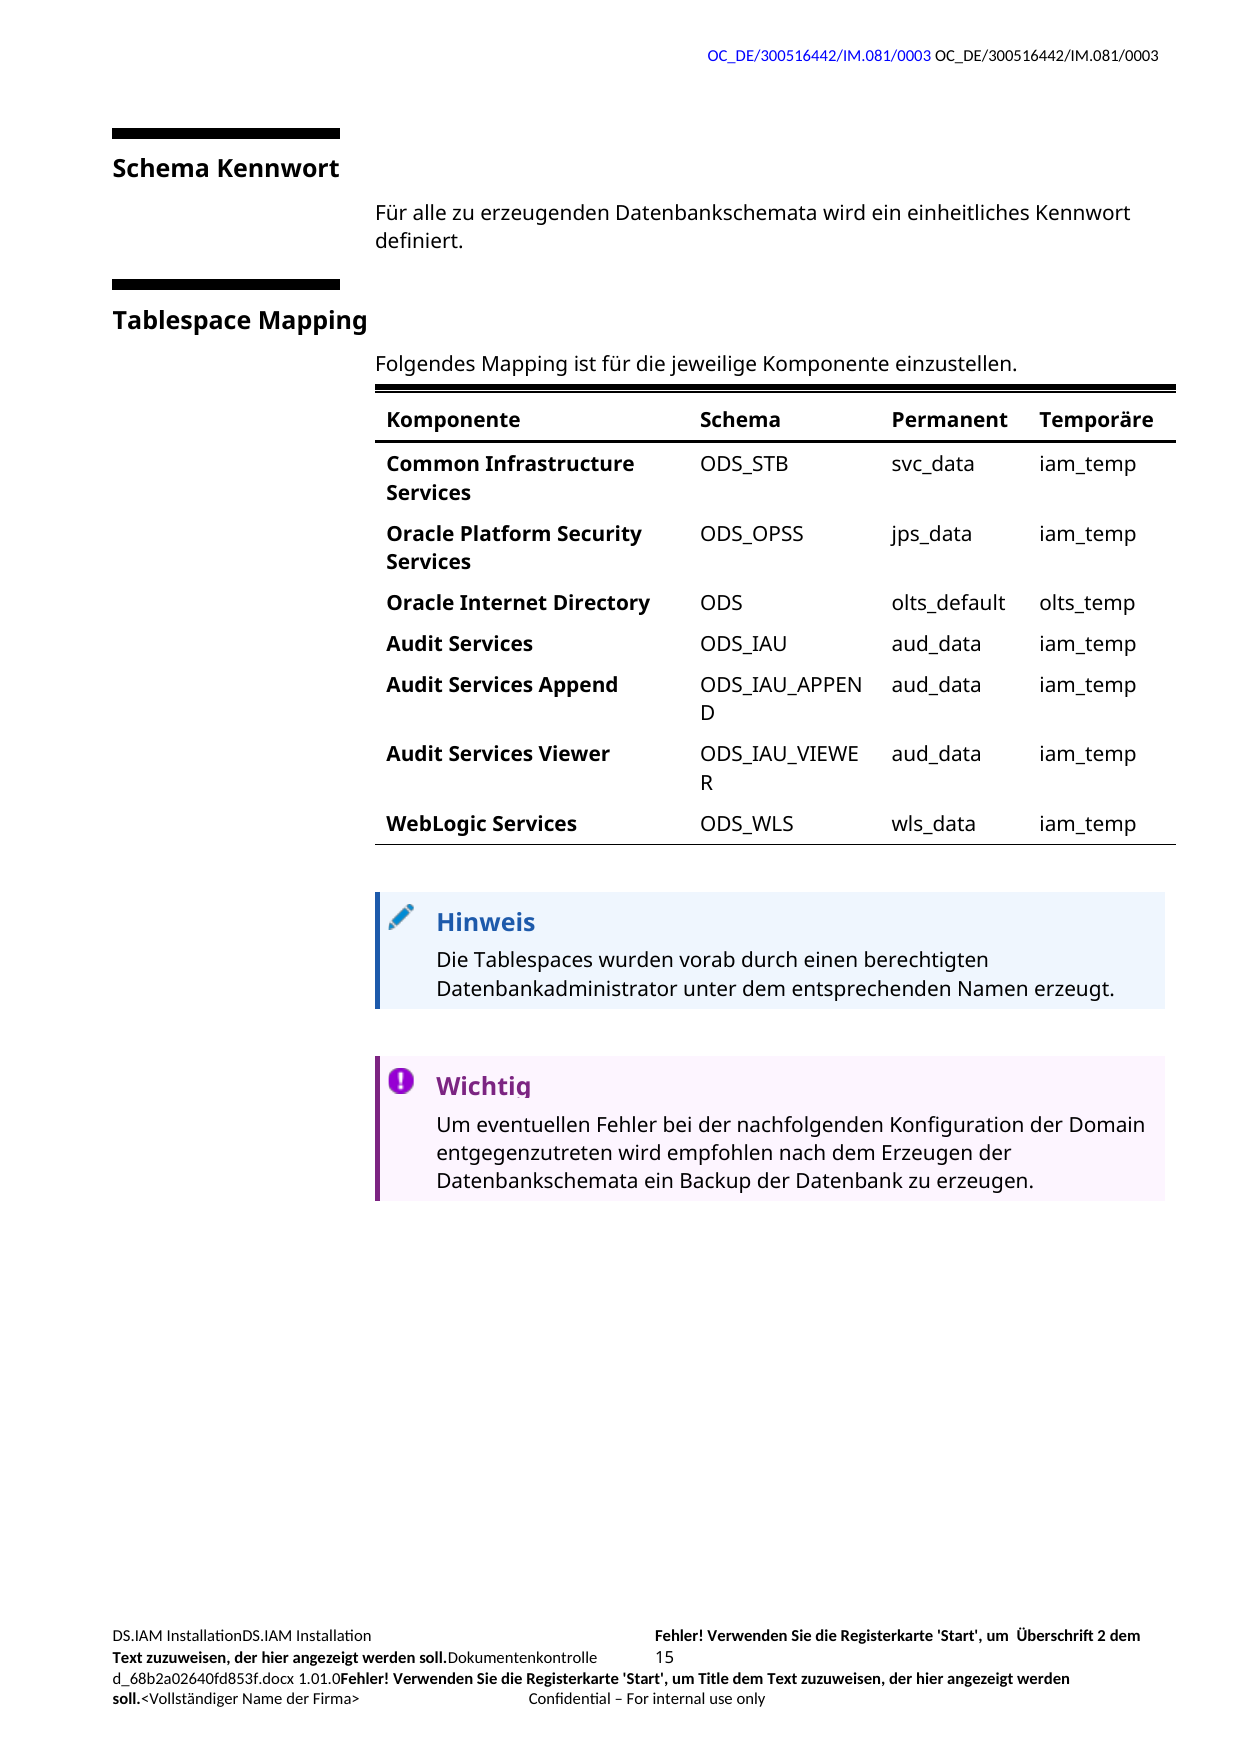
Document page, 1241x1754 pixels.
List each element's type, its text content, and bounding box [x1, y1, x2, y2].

table_cell svc_data [880, 443, 1028, 513]
table_cell WebLogic Services [375, 803, 688, 843]
picture [388, 1068, 414, 1094]
table_cell iam_temp [1028, 733, 1176, 803]
picture [388, 904, 414, 930]
table_cell olts_default [880, 582, 1028, 623]
table_cell olts_temp [1028, 582, 1176, 623]
table_header Komponente [375, 393, 688, 440]
table_header [380, 1056, 425, 1201]
table_cell Die Tablespaces wurden vorab durch einen berechtigten Datenbankadministrator unter dem entsprechenden Namen erzeugt. [425, 933, 1165, 1009]
table_cell Oracle Internet Directory [375, 582, 688, 623]
table_cell jps_data [880, 513, 1028, 582]
table_cell ODS_IAU_VIEWER [689, 733, 880, 803]
table_cell aud_data [880, 733, 1028, 803]
table_cell iam_temp [1028, 664, 1176, 733]
table_cell Audit Services Append [375, 664, 688, 733]
table_header Permanent [880, 393, 1028, 440]
subtitle Schema Kennwort [112, 151, 1165, 185]
table_header [380, 892, 425, 1009]
table_cell ODS [689, 582, 880, 623]
subtitle Tablespace Mapping [112, 302, 1165, 336]
table_cell ODS_WLS [689, 803, 880, 843]
table_cell ODS_STB [689, 443, 880, 513]
table_cell Audit Services [375, 623, 688, 664]
table_cell ODS_OPSS [689, 513, 880, 582]
table_cell iam_temp [1028, 513, 1176, 582]
table_cell iam_temp [1028, 443, 1176, 513]
table_cell aud_data [880, 623, 1028, 664]
table_cell ODS_IAU [689, 623, 880, 664]
table_cell Common Infrastructure Services [375, 443, 688, 513]
table_cell iam_temp [1028, 803, 1176, 843]
table_header Schema [689, 393, 880, 440]
table_cell Um eventuellen Fehler bei der nachfolgenden Konfiguration der Domain entgegenzutreten wird empfohlen nach dem Erzeugen der Datenbankschemata ein Backup der Datenbank zu erzeugen. [425, 1097, 1165, 1201]
table_cell ODS_IAU_APPEND [689, 664, 880, 733]
table_cell iam_temp [1028, 623, 1176, 664]
table_cell aud_data [880, 664, 1028, 733]
table_cell Audit Services Viewer [375, 733, 688, 803]
table_header Wichtig [425, 1056, 1165, 1097]
text Folgendes Mapping ist für die jeweilige Komponente einzustellen. [375, 349, 1165, 377]
text Für alle zu erzeugenden Datenbankschemata wird ein einheitliches Kennwort definiert. [375, 198, 1165, 254]
table_header Temporäre [1028, 393, 1176, 440]
table_cell Oracle Platform Security Services [375, 513, 688, 582]
table_header Hinweis [425, 892, 1165, 933]
table_cell wls_data [880, 803, 1028, 843]
